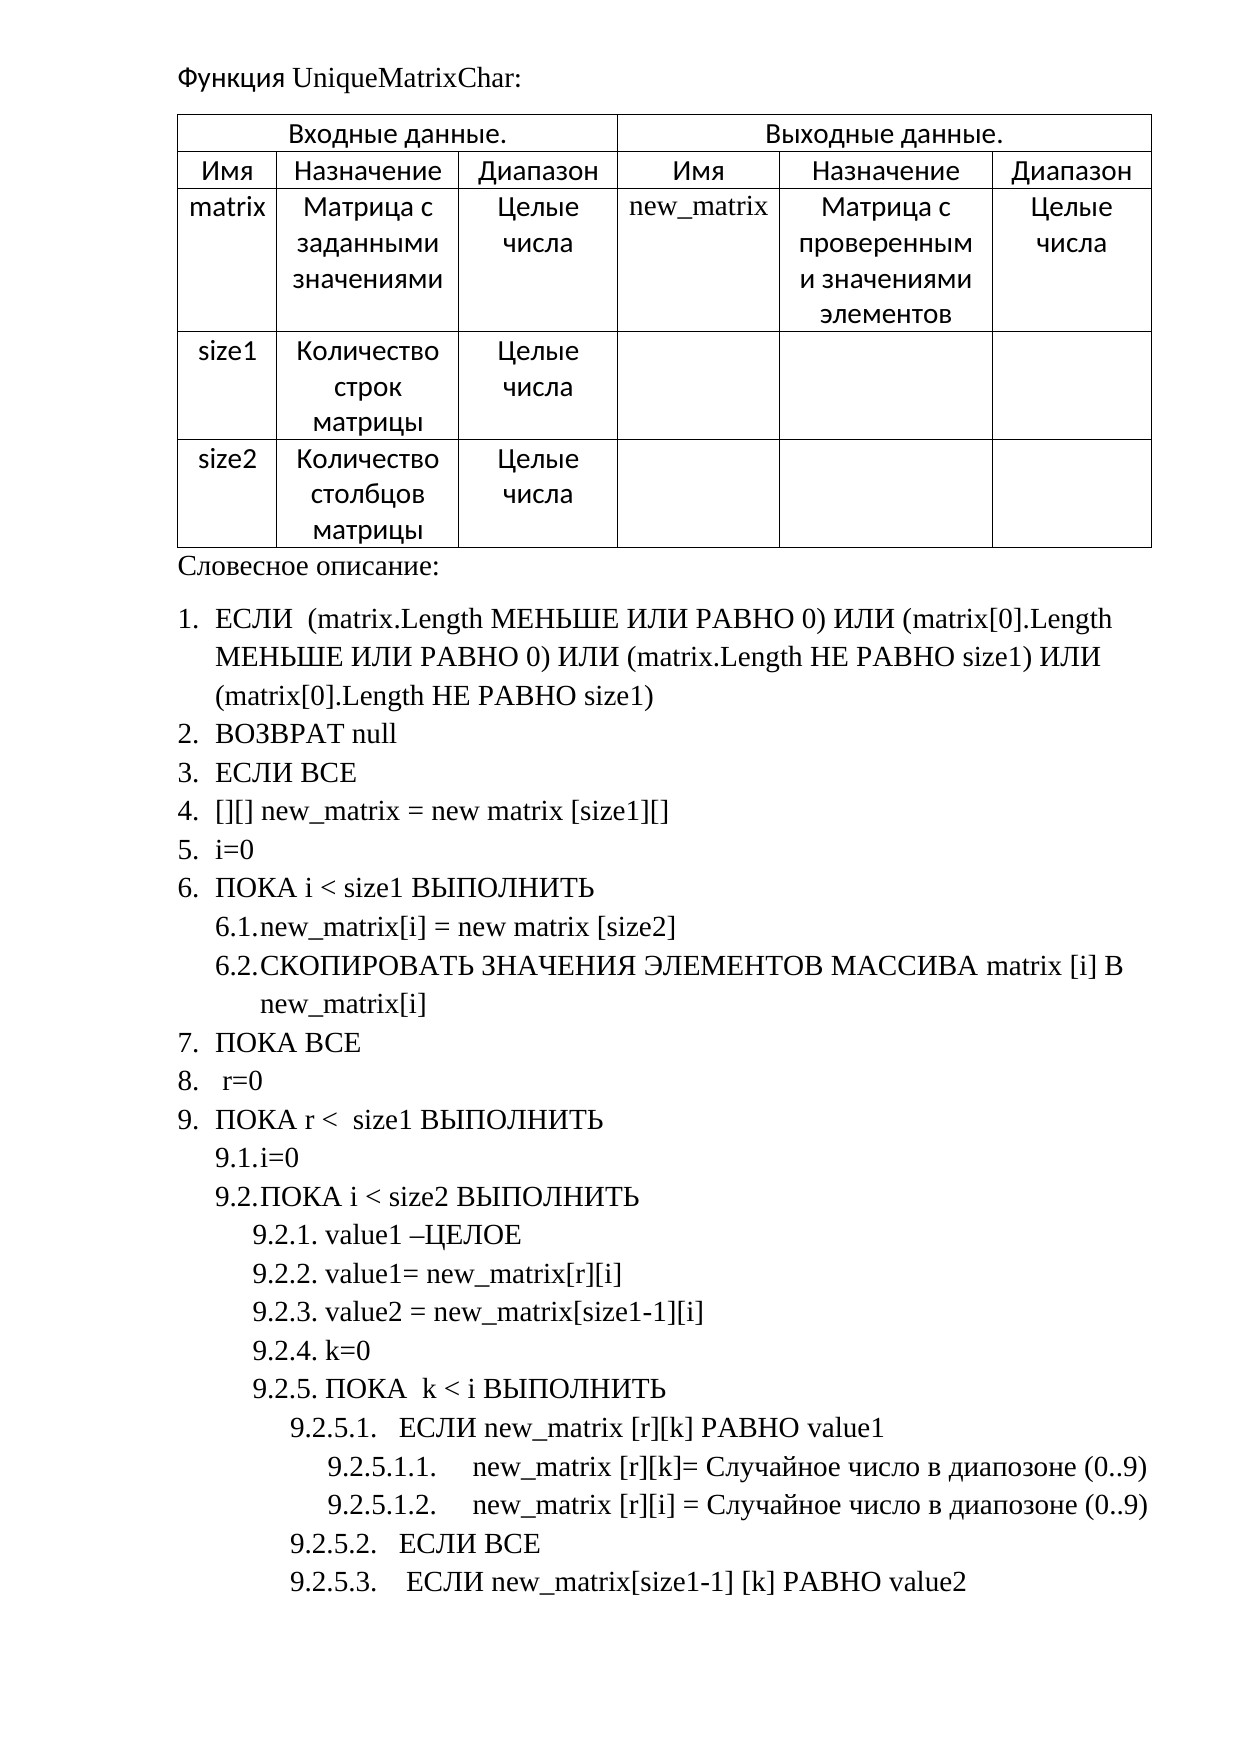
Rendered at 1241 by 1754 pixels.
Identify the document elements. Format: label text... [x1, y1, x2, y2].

table_cell Матрица с заданными значениями [277, 189, 458, 331]
list new_matrix[i] = new matrix [size2] [215, 909, 1152, 943]
list ЕСЛИ ВСЕ [177, 755, 1152, 788]
list value1 –ЦЕЛОЕ [252, 1217, 1152, 1251]
list ЕСЛИ new_matrix [r][k] РАВНО value1 [290, 1410, 1152, 1444]
list i=0 [215, 1140, 1152, 1174]
table_cell [993, 440, 1151, 547]
text Словесное описание: [177, 548, 1152, 581]
list ПОКА ВСЕ [177, 1025, 1152, 1058]
list new_matrix [r][k]= Случайное число в диапозоне (0..9) [327, 1449, 1152, 1482]
table_cell Количество строк матрицы [277, 332, 458, 439]
table_header Выходные данные. [618, 115, 1151, 151]
list ЕСЛИ new_matrix[size1-1] [k] РАВНО value2 [290, 1564, 1152, 1598]
list ЕСЛИ ВСЕ [290, 1526, 1152, 1559]
table_cell Количество столбцов матрицы [277, 440, 458, 547]
table_cell [780, 440, 992, 547]
list [][] new_matrix = new matrix [size1][] [177, 793, 1152, 827]
table_cell [618, 440, 779, 547]
list ПОКА i < size2 ВЫПОЛНИТЬ [215, 1179, 1152, 1212]
table_cell matrix [178, 189, 276, 331]
table_cell [618, 332, 779, 439]
list ЕСЛИ (matrix.Length МЕНЬШЕ ИЛИ РАВНО 0) ИЛИ (matrix[0].Length МЕНЬШЕ ИЛИ РАВНО 0) ИЛИ (matrix.Length НЕ РАВНО size1) ИЛИ (matrix[0].Length НЕ РАВНО size1) [177, 601, 1152, 711]
table_cell [780, 332, 992, 439]
table_cell new_matrix [618, 189, 779, 331]
list value1= new_matrix[r][i] [252, 1256, 1152, 1289]
list i=0 [177, 832, 1152, 866]
table_cell Имя [178, 152, 276, 187]
list ПОКА r < size1 ВЫПОЛНИТЬ [177, 1102, 1152, 1135]
table_cell Целые числа [459, 332, 617, 439]
table_cell Диапазон [993, 152, 1151, 187]
table_cell Целые числа [459, 440, 617, 547]
list r=0 [177, 1063, 1152, 1097]
table_cell Диапазон [459, 152, 617, 187]
list k=0 [252, 1333, 1152, 1367]
table_cell [993, 332, 1151, 439]
table_cell Назначение [780, 152, 992, 187]
list new_matrix [r][i] = Случайное число в диапозоне (0..9) [327, 1487, 1152, 1521]
table_header Входные данные. [178, 115, 617, 151]
table_cell Имя [618, 152, 779, 187]
table_cell Назначение [277, 152, 458, 187]
list ВОЗВРАТ null [177, 716, 1152, 750]
list СКОПИРОВАТЬ ЗНАЧЕНИЯ ЭЛЕМЕНТОВ МАССИВА matrix [i] В new_matrix[i] [215, 948, 1152, 1020]
table_cell Целые числа [459, 189, 617, 331]
table_cell Матрица с проверенными значениями элементов [780, 189, 992, 331]
table_cell size2 [178, 440, 276, 547]
list ПОКА i < size1 ВЫПОЛНИТЬ [177, 871, 1152, 904]
text Функция UniqueMatrixChar: [177, 59, 1152, 95]
table_cell size1 [178, 332, 276, 439]
list value2 = new_matrix[size1-1][i] [252, 1294, 1152, 1328]
table_cell Целые числа [993, 189, 1151, 331]
list ПОКА k < i ВЫПОЛНИТЬ [252, 1372, 1152, 1405]
